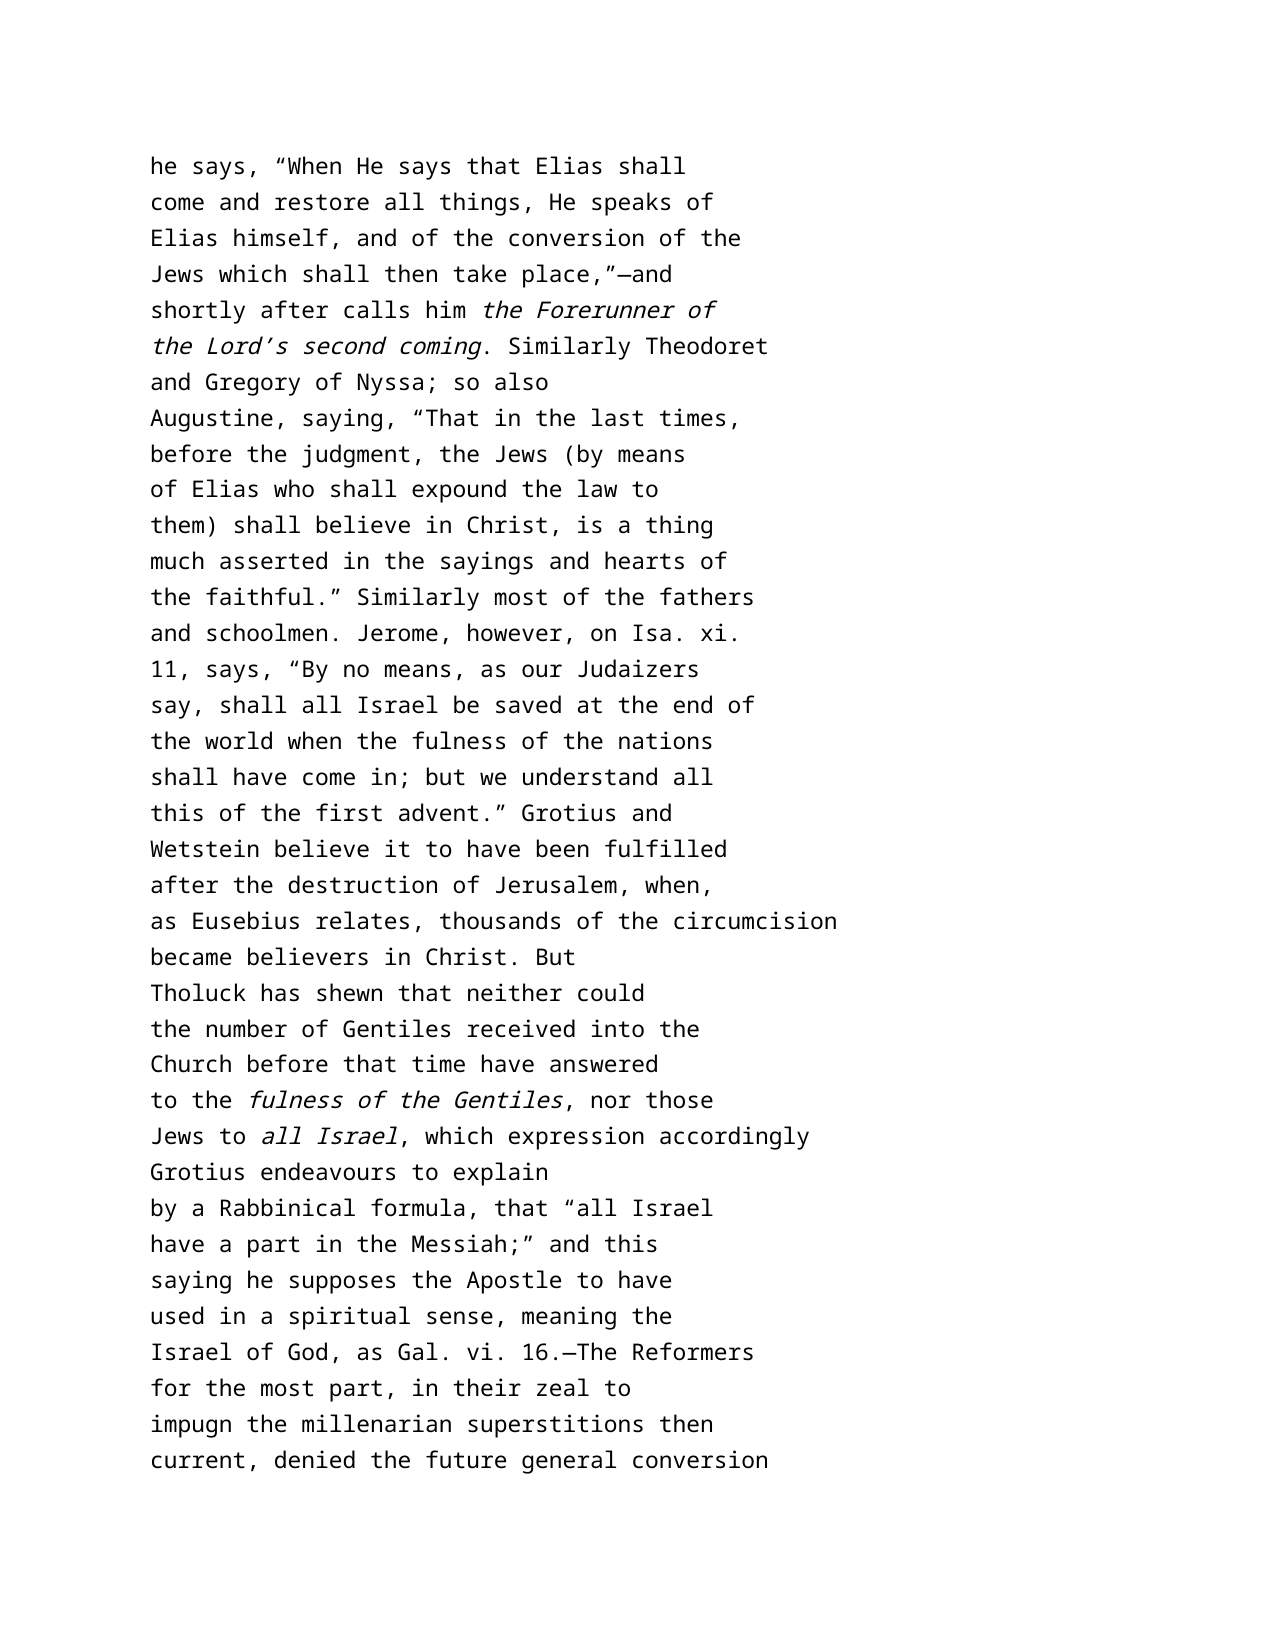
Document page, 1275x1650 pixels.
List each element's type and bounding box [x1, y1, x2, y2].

text [150, 150, 1125, 1475]
